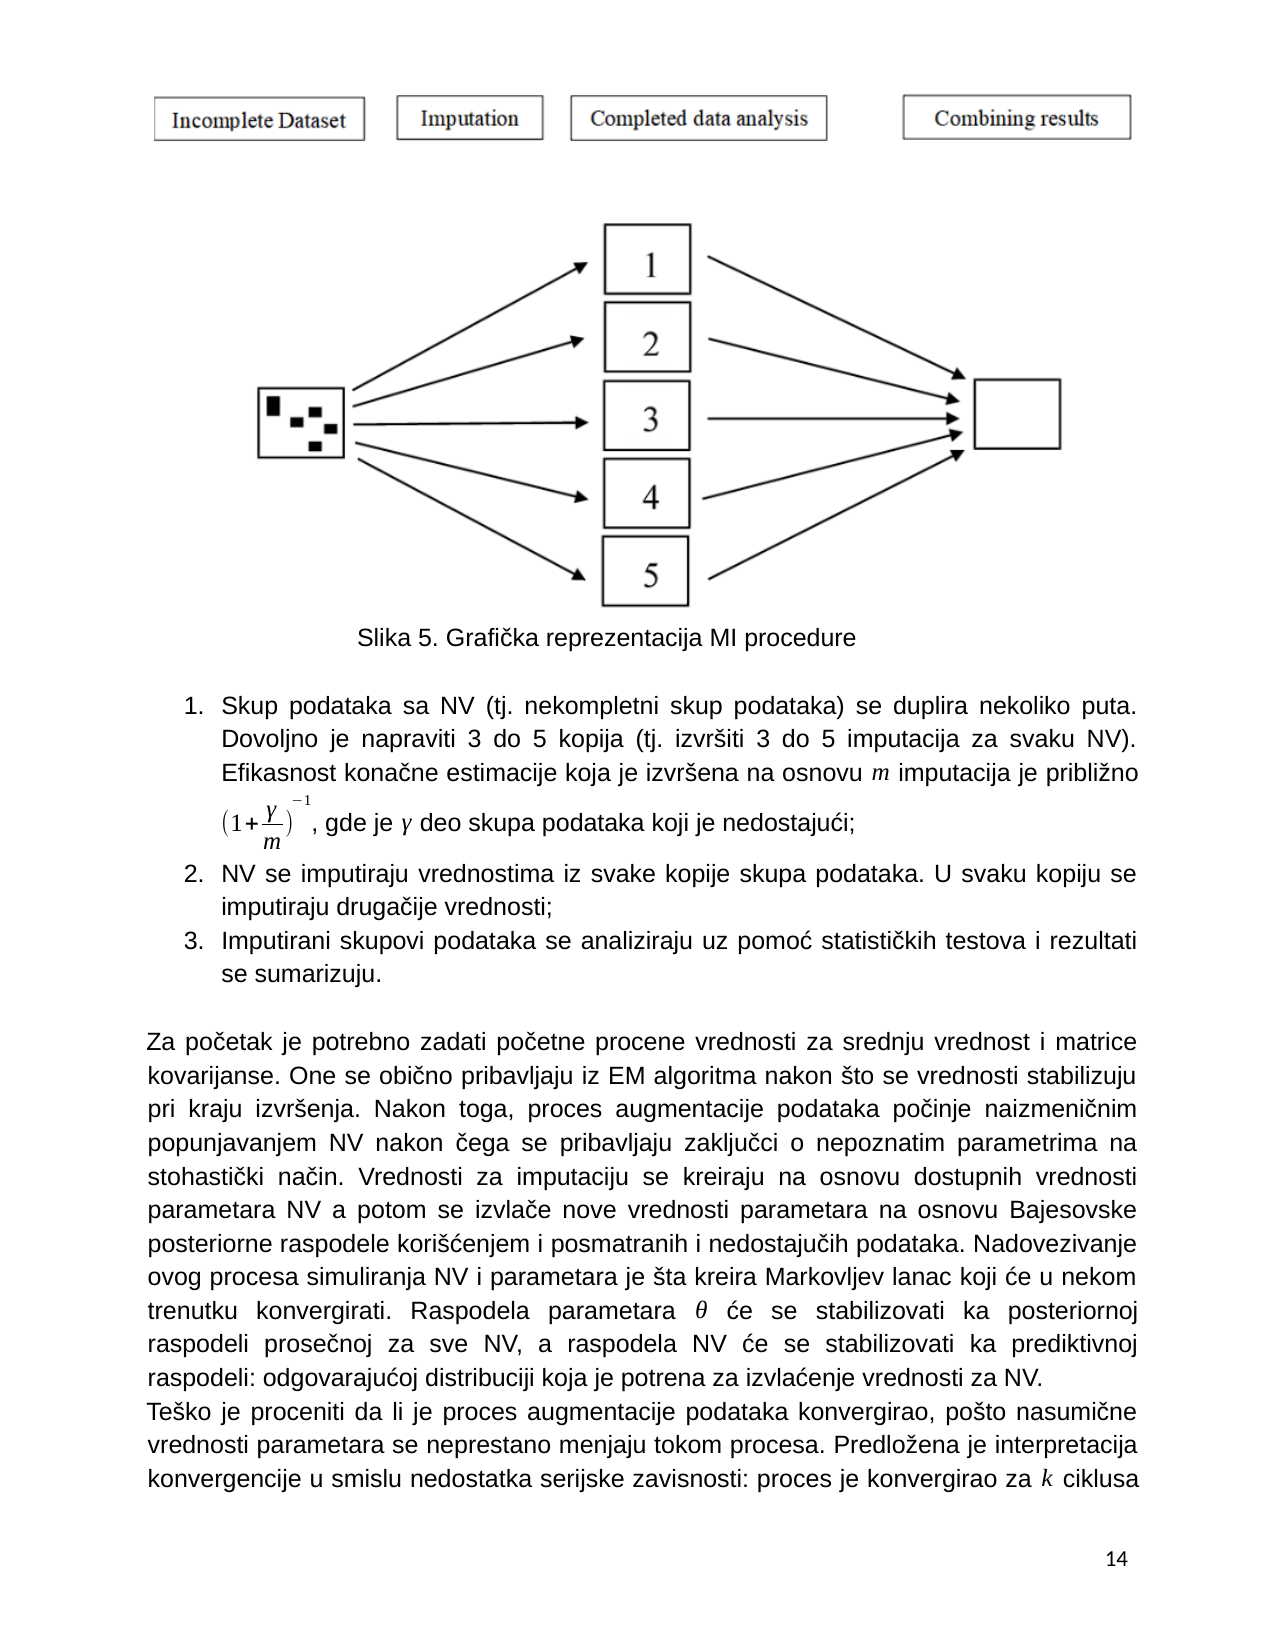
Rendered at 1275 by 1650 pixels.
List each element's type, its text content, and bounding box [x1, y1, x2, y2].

text Slika 5. Grafička reprezentacija MI procedure [146, 622, 1068, 651]
list NV se imputiraju vrednostima iz svake kopije skupa podataka. U svaku kopiju se imputiraju drugačije vrednosti; [183, 858, 1139, 921]
list Imputirani skupovi podataka se analiziraju uz pomoć statističkih testova i rezultati se sumarizuju. [183, 926, 1139, 988]
picture [146, 80, 1139, 618]
list Skup podataka sa NV (tj. nekompletni skup podataka) se duplira nekoliko puta. Dovoljno je napraviti 3 do 5 kopija (tj. izvršiti 3 do 5 imputacija za svaku NV). Efikasnost konačne estimacije koja je izvršena na osnovu imputacija je približno , gde je deo skupa podataka koji je nedostajući; [183, 691, 1139, 854]
text Za početak je potrebno zadati početne procene vrednosti za srednju vrednost i matrice kovarijanse. One se obično pribavljaju iz EM algoritma nakon što se vrednosti stabilizuju pri kraju izvršenja. Nakon toga, proces augmentacije podataka počinje naizmeničnim popunjavanjem NV nakon čega se pribavljaju zaključci o nepoznatim parametrima na stohastički način. Vrednosti za imputaciju se kreiraju na osnovu dostupnih vrednosti parametara NV a potom se izvlače nove vrednosti parametara na osnovu Bajesovske posteriorne raspodele korišćenjem i posmatranih i nedostajučih podataka. Nadovezivanje ovog procesa simuliranja NV i parametara je šta kreira Markovljev lanac koji će u nekom trenutku konvergirati. Raspodela parametara će se stabilizovati ka posteriornoj raspodeli prosečnoj za sve NV, a raspodela NV će se stabilizovati ka prediktivnoj raspodeli: odgovarajućoj distribuciji koja je potrena za izvlaćenje vrednosti za NV. [146, 1027, 1139, 1391]
